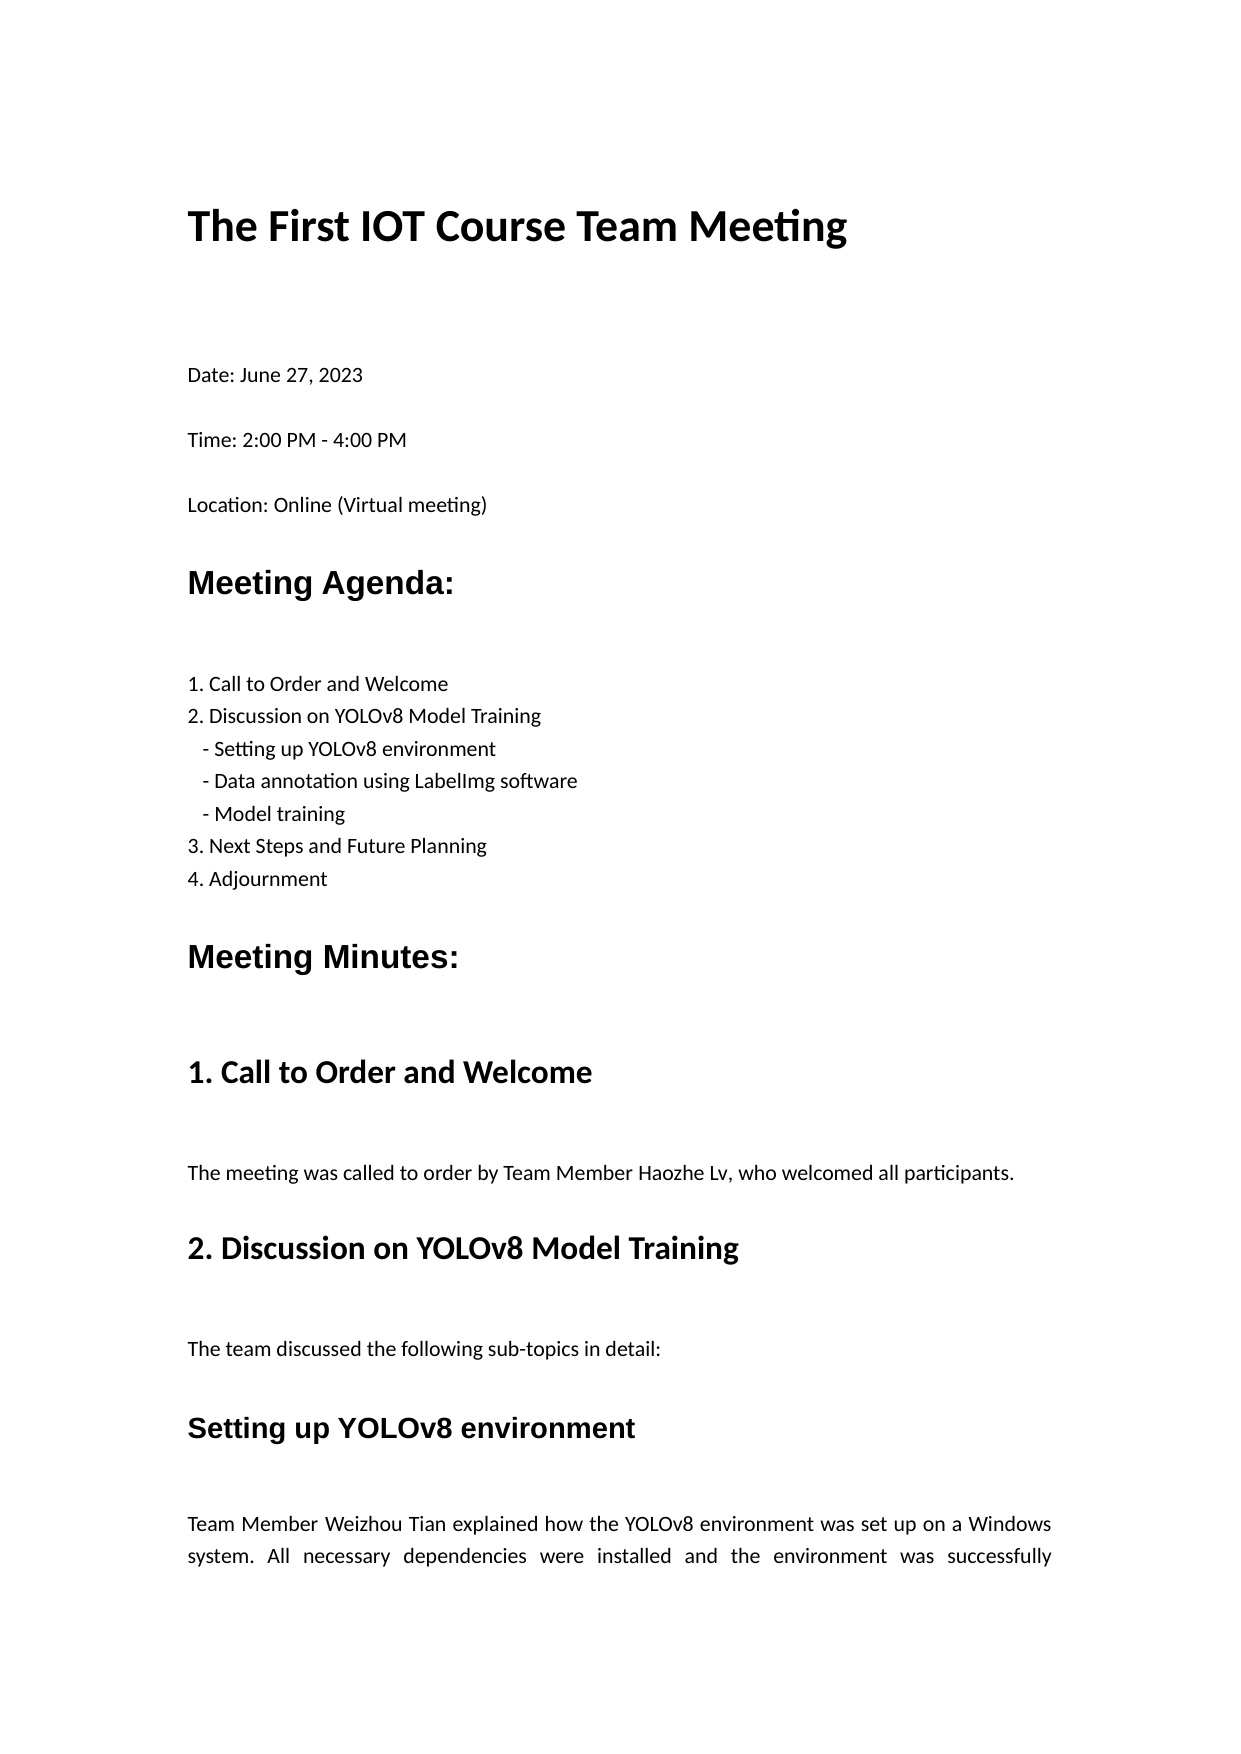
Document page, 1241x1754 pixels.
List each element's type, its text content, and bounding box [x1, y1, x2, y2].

subtitle Meeting Agenda: [187, 551, 1053, 616]
subtitle Setting up YOLOv8 environment [187, 1395, 1053, 1460]
text - Model training [187, 799, 1053, 832]
subtitle Meeting Minutes: [187, 924, 1053, 989]
text - Setting up YOLOv8 environment [187, 734, 1053, 767]
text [187, 1508, 1053, 1573]
subtitle 2. Discussion on YOLOv8 Model Training [187, 1217, 1053, 1282]
text 1. Call to Order and Welcome [187, 669, 1053, 702]
text Time: 2:00 PM - 4:00 PM [187, 426, 1053, 458]
text Date: June 27, 2023 [187, 361, 1053, 393]
text Location: Online (Virtual meeting) [187, 491, 1053, 523]
text The meeting was called to order by Team Member Haozhe Lv, who welcomed all participants. [187, 1158, 1053, 1190]
text The team discussed the following sub-topics in detail: [187, 1333, 1053, 1366]
text 3. Next Steps and Future Planning [187, 832, 1053, 864]
text 2. Discussion on YOLOv8 Model Training [187, 702, 1053, 734]
subtitle 1. Call to Order and Welcome [187, 1042, 1053, 1107]
subtitle The First IOT Course Team Meeting [187, 197, 1053, 262]
text - Data annotation using LabelImg software [187, 767, 1053, 799]
text 4. Adjournment [187, 864, 1053, 897]
